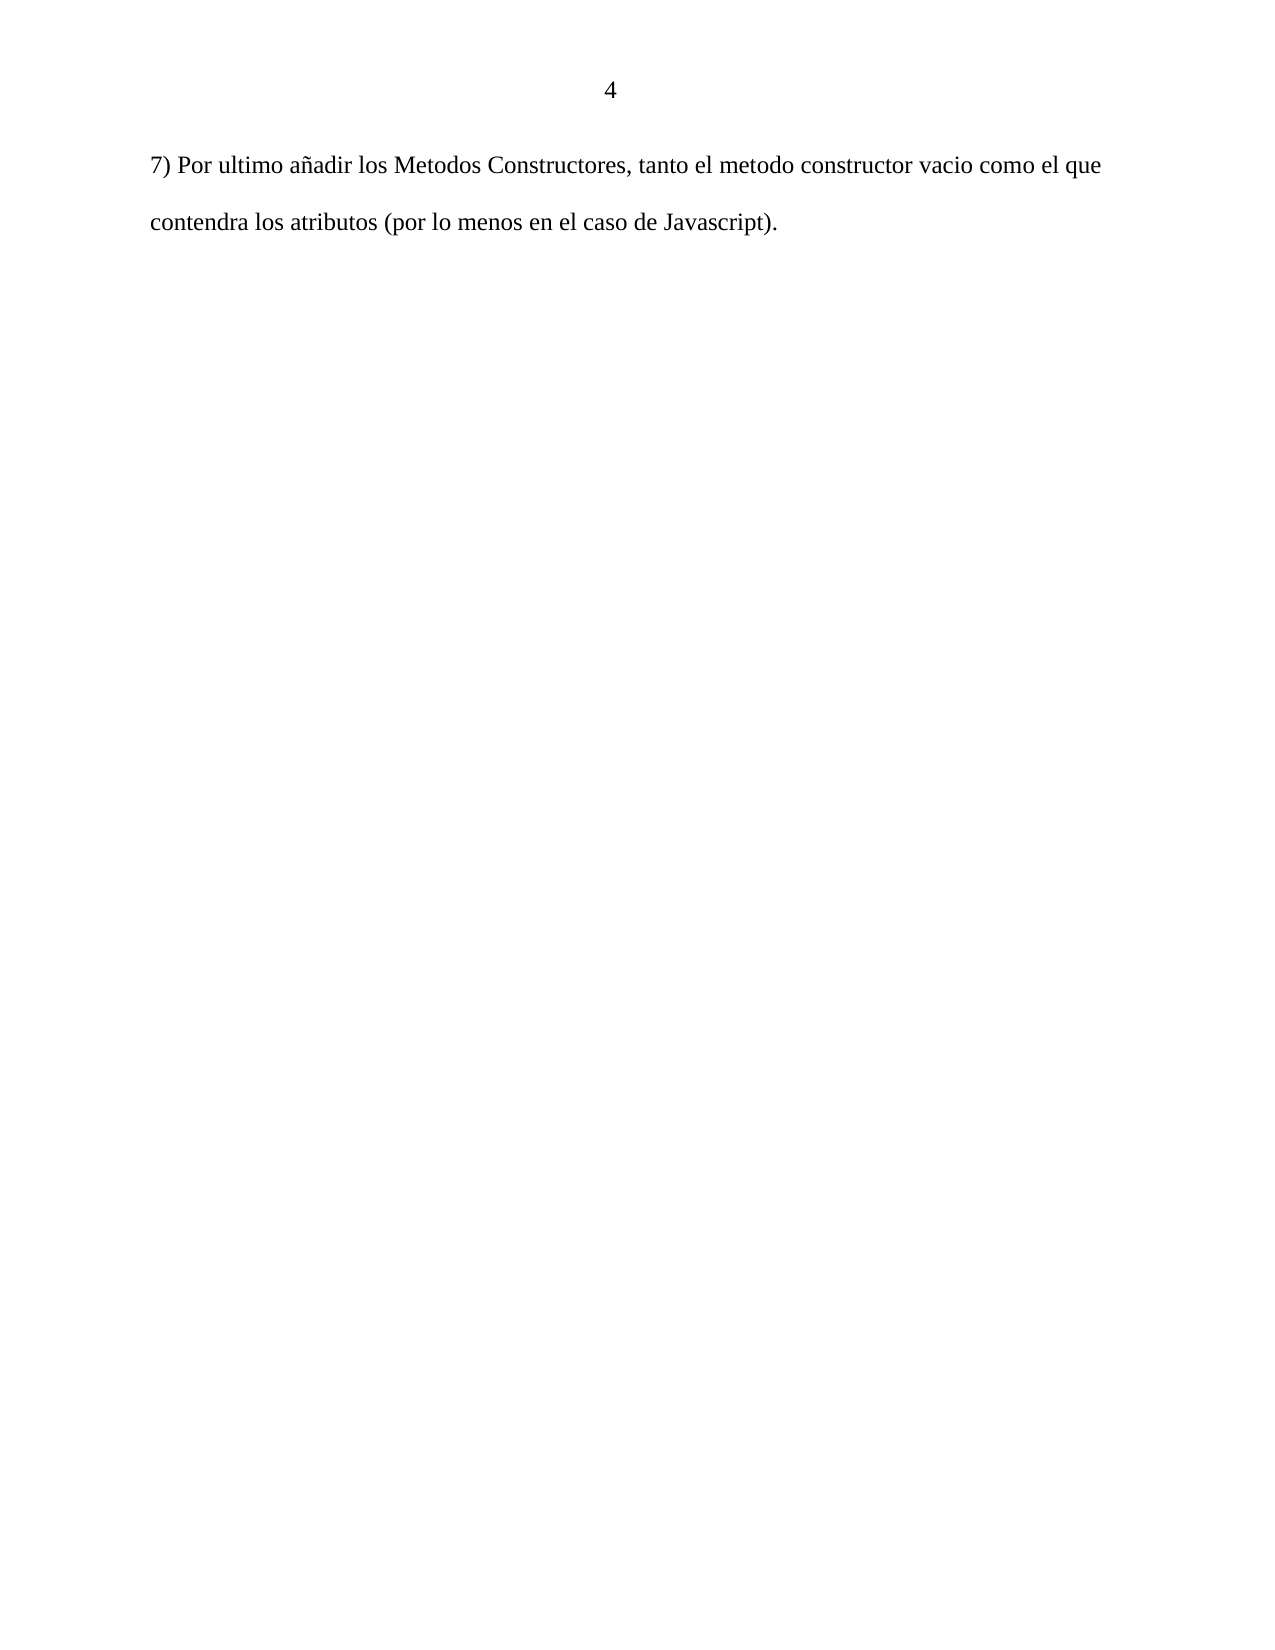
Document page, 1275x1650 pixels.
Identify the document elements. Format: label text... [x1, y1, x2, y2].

text 7) Por ultimo añadir los Metodos Constructores, tanto el metodo constructor vacio como el que contendra los atributos (por lo menos en el caso de Javascript). [150, 150, 1125, 236]
